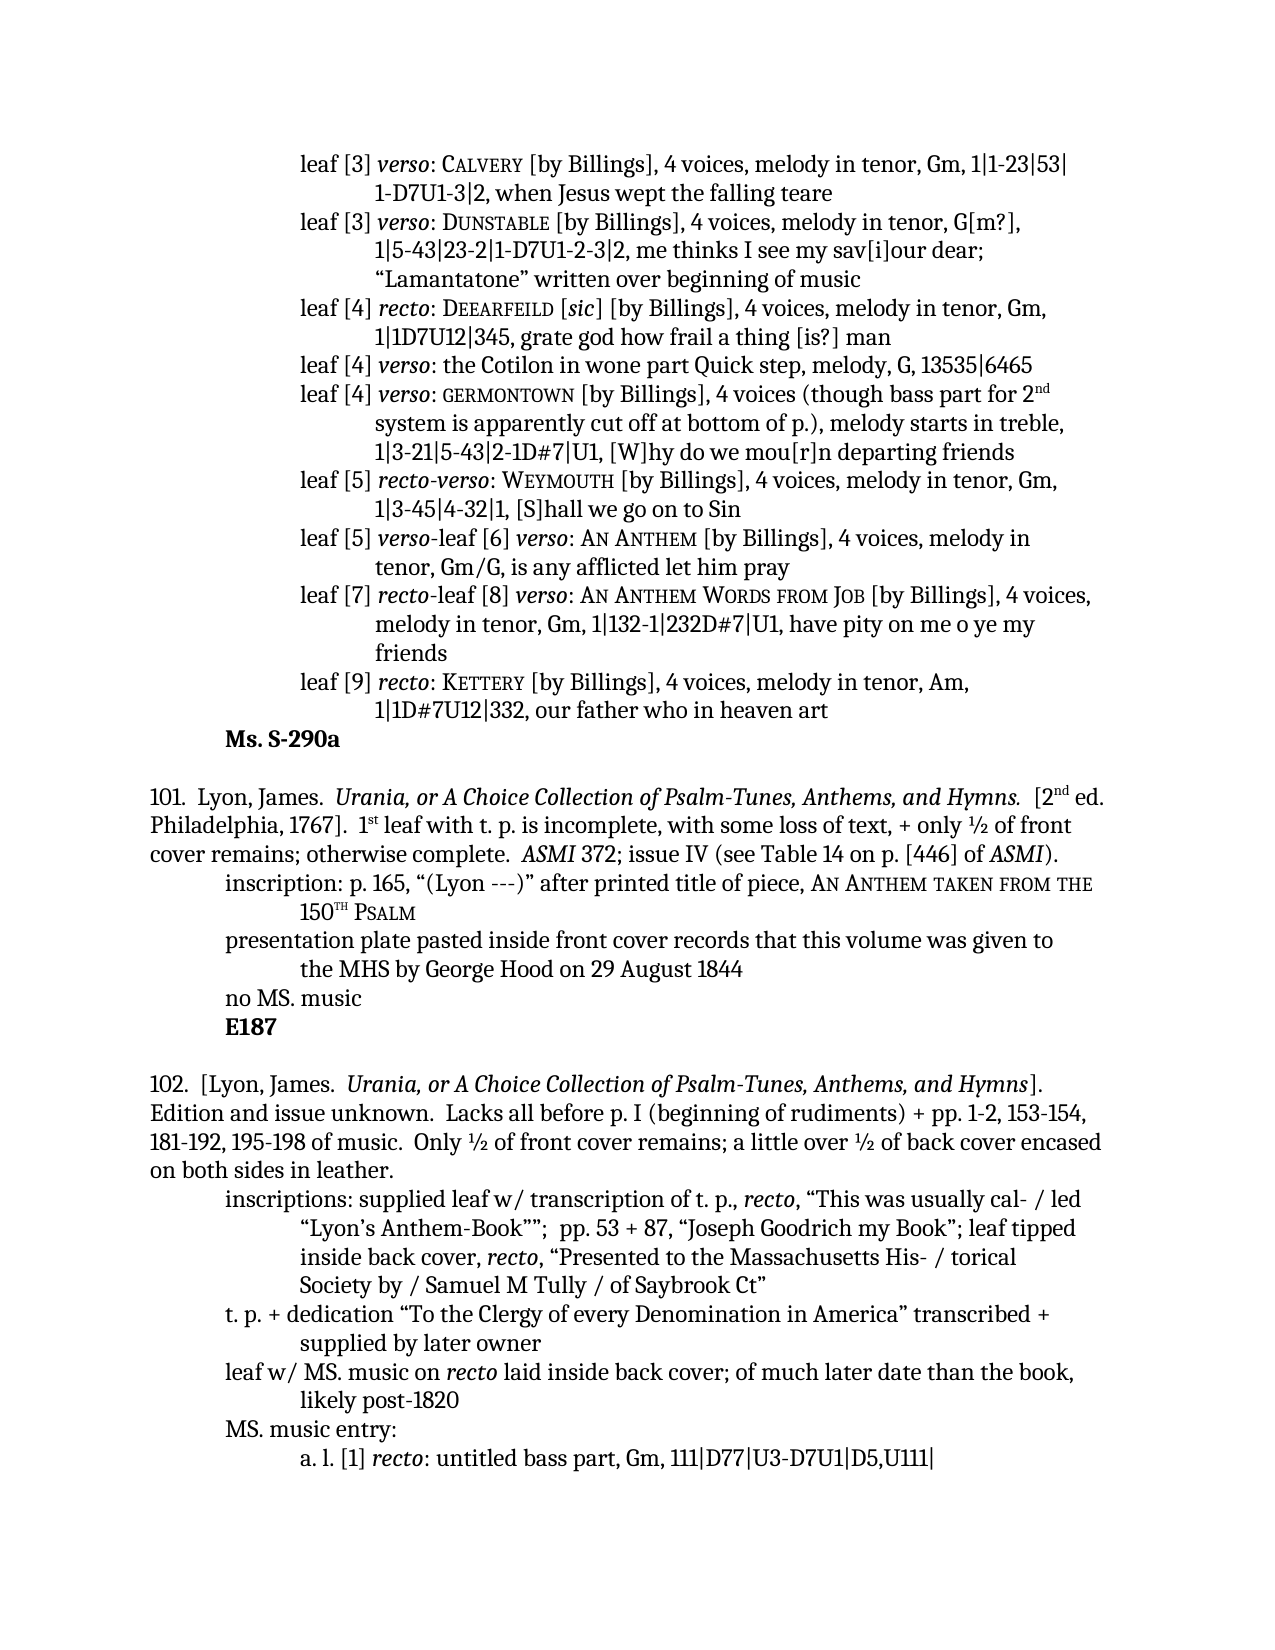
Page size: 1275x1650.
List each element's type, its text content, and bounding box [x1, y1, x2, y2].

text 1|1D#7U12|332, our father who in heaven art [150, 696, 1125, 725]
text inscription: p. 165, “(Lyon ---)” after printed title of piece, An Anthem taken from the [150, 869, 1125, 897]
text leaf [3] verso: Calvery [by Billings], 4 voices, melody in tenor, Gm, 1|1-23|53| [150, 150, 1125, 179]
text tenor, Gm/G, is any afflicted let him pray [150, 552, 1125, 581]
text supplied by later owner [150, 1329, 1125, 1357]
text t. p. + dedication “To the Clergy of every Denomination in America” transcribed + [150, 1300, 1125, 1329]
text MS. music entry: [150, 1415, 1125, 1444]
text leaf [5] recto-verso: Weymouth [by Billings], 4 voices, melody in tenor, Gm, [150, 466, 1125, 495]
text leaf [5] verso-leaf [6] verso: An Anthem [by Billings], 4 voices, melody in [150, 524, 1125, 552]
text friends [150, 639, 1125, 667]
text likely post-1820 [150, 1386, 1125, 1415]
text 1|1D7U12|345, grate god how frail a thing [is?] man [150, 322, 1125, 351]
text system is apparently cut off at bottom of p.), melody starts in treble, [150, 409, 1125, 437]
text the MHS by George Hood on 29 August 1844 [150, 955, 1125, 984]
text 1|3-45|4-32|1, [S]hall we go on to Sin [150, 495, 1125, 524]
text no MS. music [150, 984, 1125, 1012]
text inside back cover, recto, “Presented to the Massachusetts His- / torical [150, 1242, 1125, 1271]
text leaf [4] recto: Deearfeild [sic] [by Billings], 4 voices, melody in tenor, Gm, [150, 294, 1125, 322]
text “Lamantatone” written over beginning of music [150, 265, 1125, 294]
text 102. [Lyon, James. Urania, or A Choice Collection of Psalm-Tunes, Anthems, and Hymns]. Edition and issue unknown. Lacks all before p. I (beginning of rudiments) + pp. 1-2, 153-154, 181-192, 195-198 of music. Only ½ of front cover remains; a little over ½ of back cover encased on both sides in leather. [150, 1070, 1125, 1185]
text “Lyon’s Anthem-Book””; pp. 53 + 87, “Joseph Goodrich my Book”; leaf tipped [150, 1214, 1125, 1242]
text leaf [4] verso: germontown [by Billings], 4 voices (though bass part for 2nd [150, 380, 1125, 409]
text E187 [150, 1012, 1125, 1041]
text a. l. [1] recto: untitled bass part, Gm, 111|D77|U3-D7U1|D5,U111| [150, 1444, 1125, 1472]
text leaf [3] verso: Dunstable [by Billings], 4 voices, melody in tenor, G[m?], [150, 207, 1125, 236]
text leaf [7] recto-leaf [8] verso: An Anthem Words from Job [by Billings], 4 voices, [150, 581, 1125, 610]
text Society by / Samuel M Tully / of Saybrook Ct” [150, 1271, 1125, 1300]
text Ms. S-290a [150, 725, 1125, 754]
text 150th Psalm [150, 897, 1125, 926]
text 101. Lyon, James. Urania, or A Choice Collection of Psalm-Tunes, Anthems, and Hymns. [2nd ed. Philadelphia, 1767]. 1st leaf with t. p. is incomplete, with some loss of text, + only ½ of front cover remains; otherwise complete. ASMI 372; issue IV (see Table 14 on p. [446] of ASMI). [150, 782, 1125, 869]
text 1|3-21|5-43|2-1D#7|U1, [W]hy do we mou[r]n departing friends [150, 437, 1125, 466]
text presentation plate pasted inside front cover records that this volume was given to [150, 926, 1125, 955]
text leaf [4] verso: the Cotilon in wone part Quick step, melody, G, 13535|6465 [150, 351, 1125, 380]
text 1|5-43|23-2|1-D7U1-2-3|2, me thinks I see my sav[i]our dear; [150, 236, 1125, 265]
text inscriptions: supplied leaf w/ transcription of t. p., recto, “This was usually cal- / led [150, 1185, 1125, 1214]
text melody in tenor, Gm, 1|132-1|232D#7|U1, have pity on me o ye my [150, 610, 1125, 639]
text 1-D7U1-3|2, when Jesus wept the falling teare [150, 179, 1125, 207]
text leaf [9] recto: Kettery [by Billings], 4 voices, melody in tenor, Am, [150, 667, 1125, 696]
text leaf w/ MS. music on recto laid inside back cover; of much later date than the book, [150, 1357, 1125, 1386]
